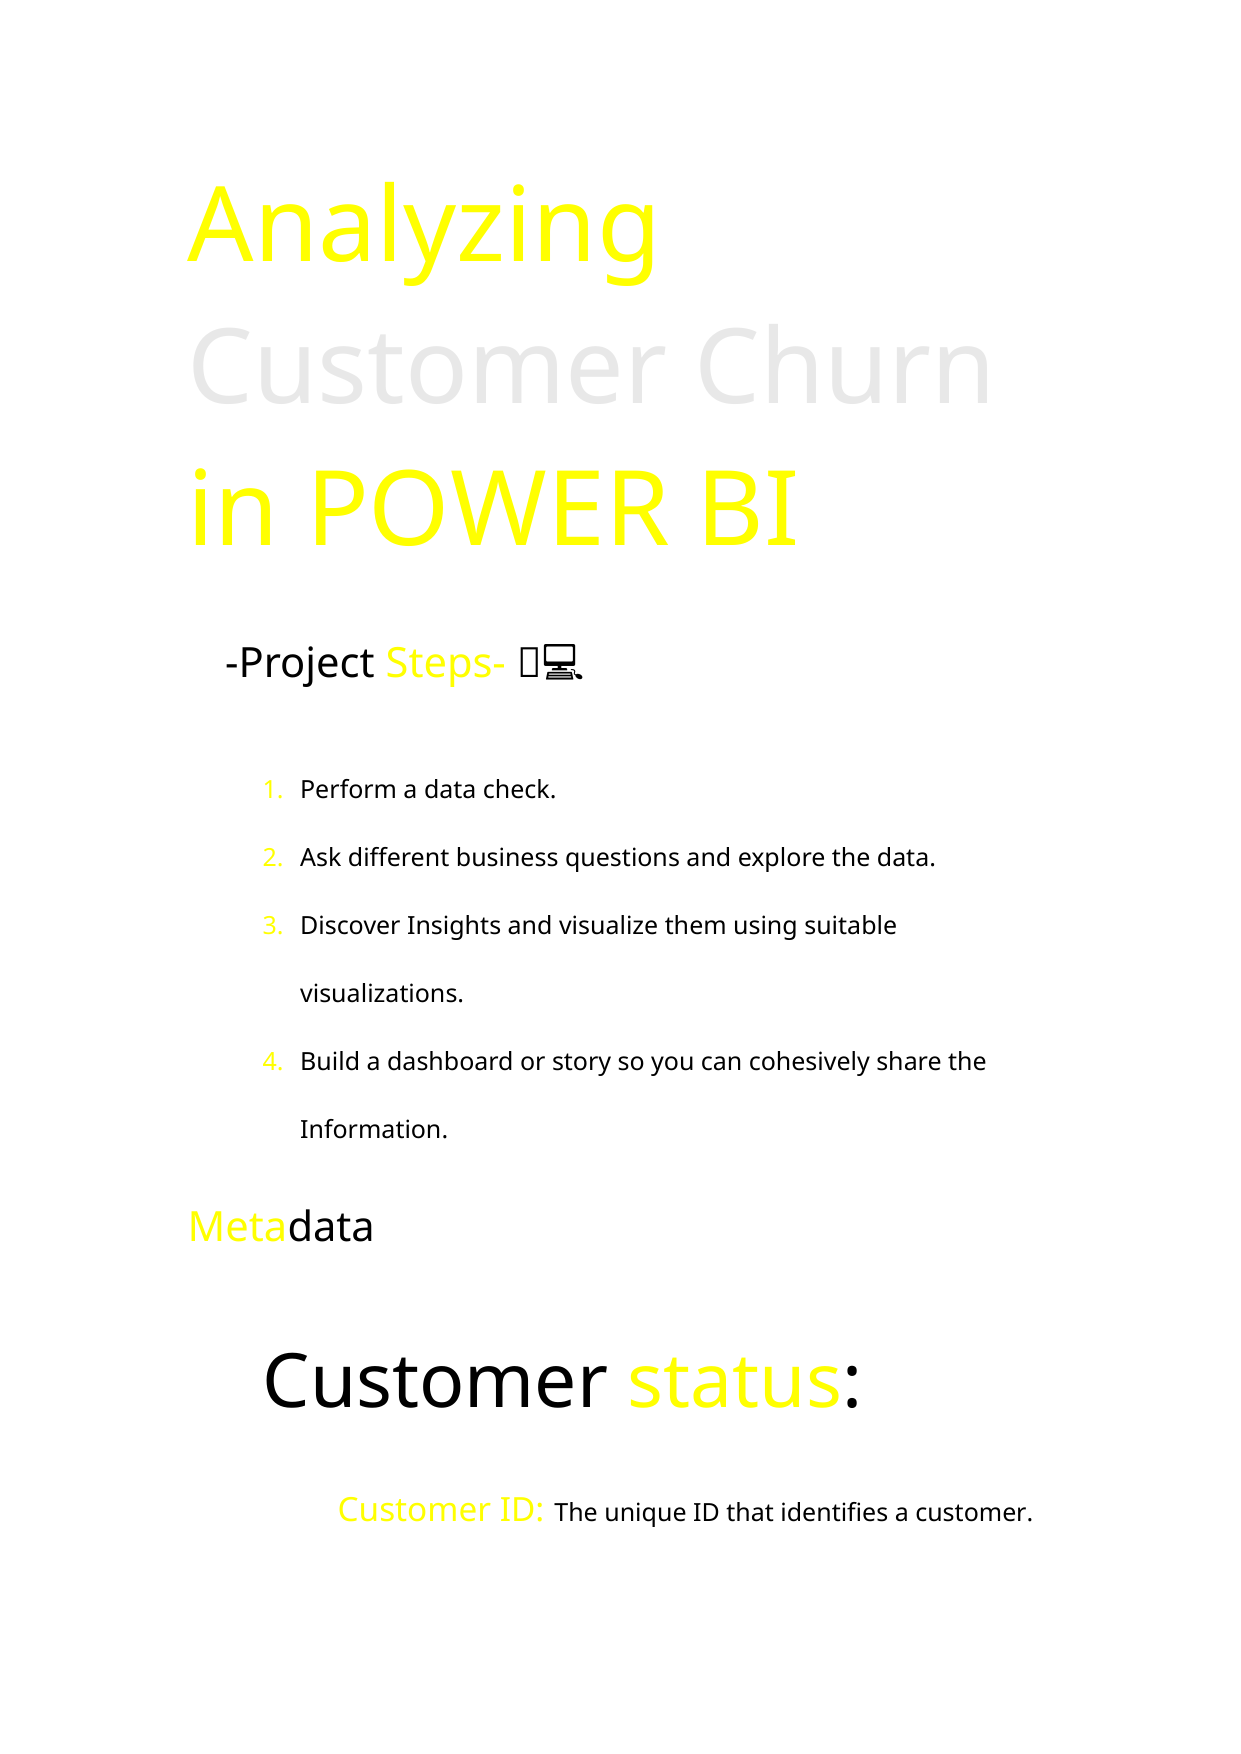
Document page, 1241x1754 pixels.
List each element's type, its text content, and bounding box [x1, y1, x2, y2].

list Ask different business questions and explore the data. [262, 840, 1053, 874]
text Customer Churn in POWER BI [187, 292, 1053, 576]
list Perform a data check. [262, 772, 1053, 806]
text Customer status: [262, 1327, 1053, 1429]
text Metadata [187, 1197, 1053, 1254]
text -Project Steps- ‍ [225, 632, 1053, 689]
list Discover Insights and visualize them using suitable visualizations. [262, 908, 1053, 1010]
list Build a dashboard or story so you can cohesively share the Information. [262, 1044, 1053, 1146]
text Analyzing [187, 150, 1053, 292]
text Customer ID: The unique ID that identifies a customer. [337, 1486, 1053, 1532]
